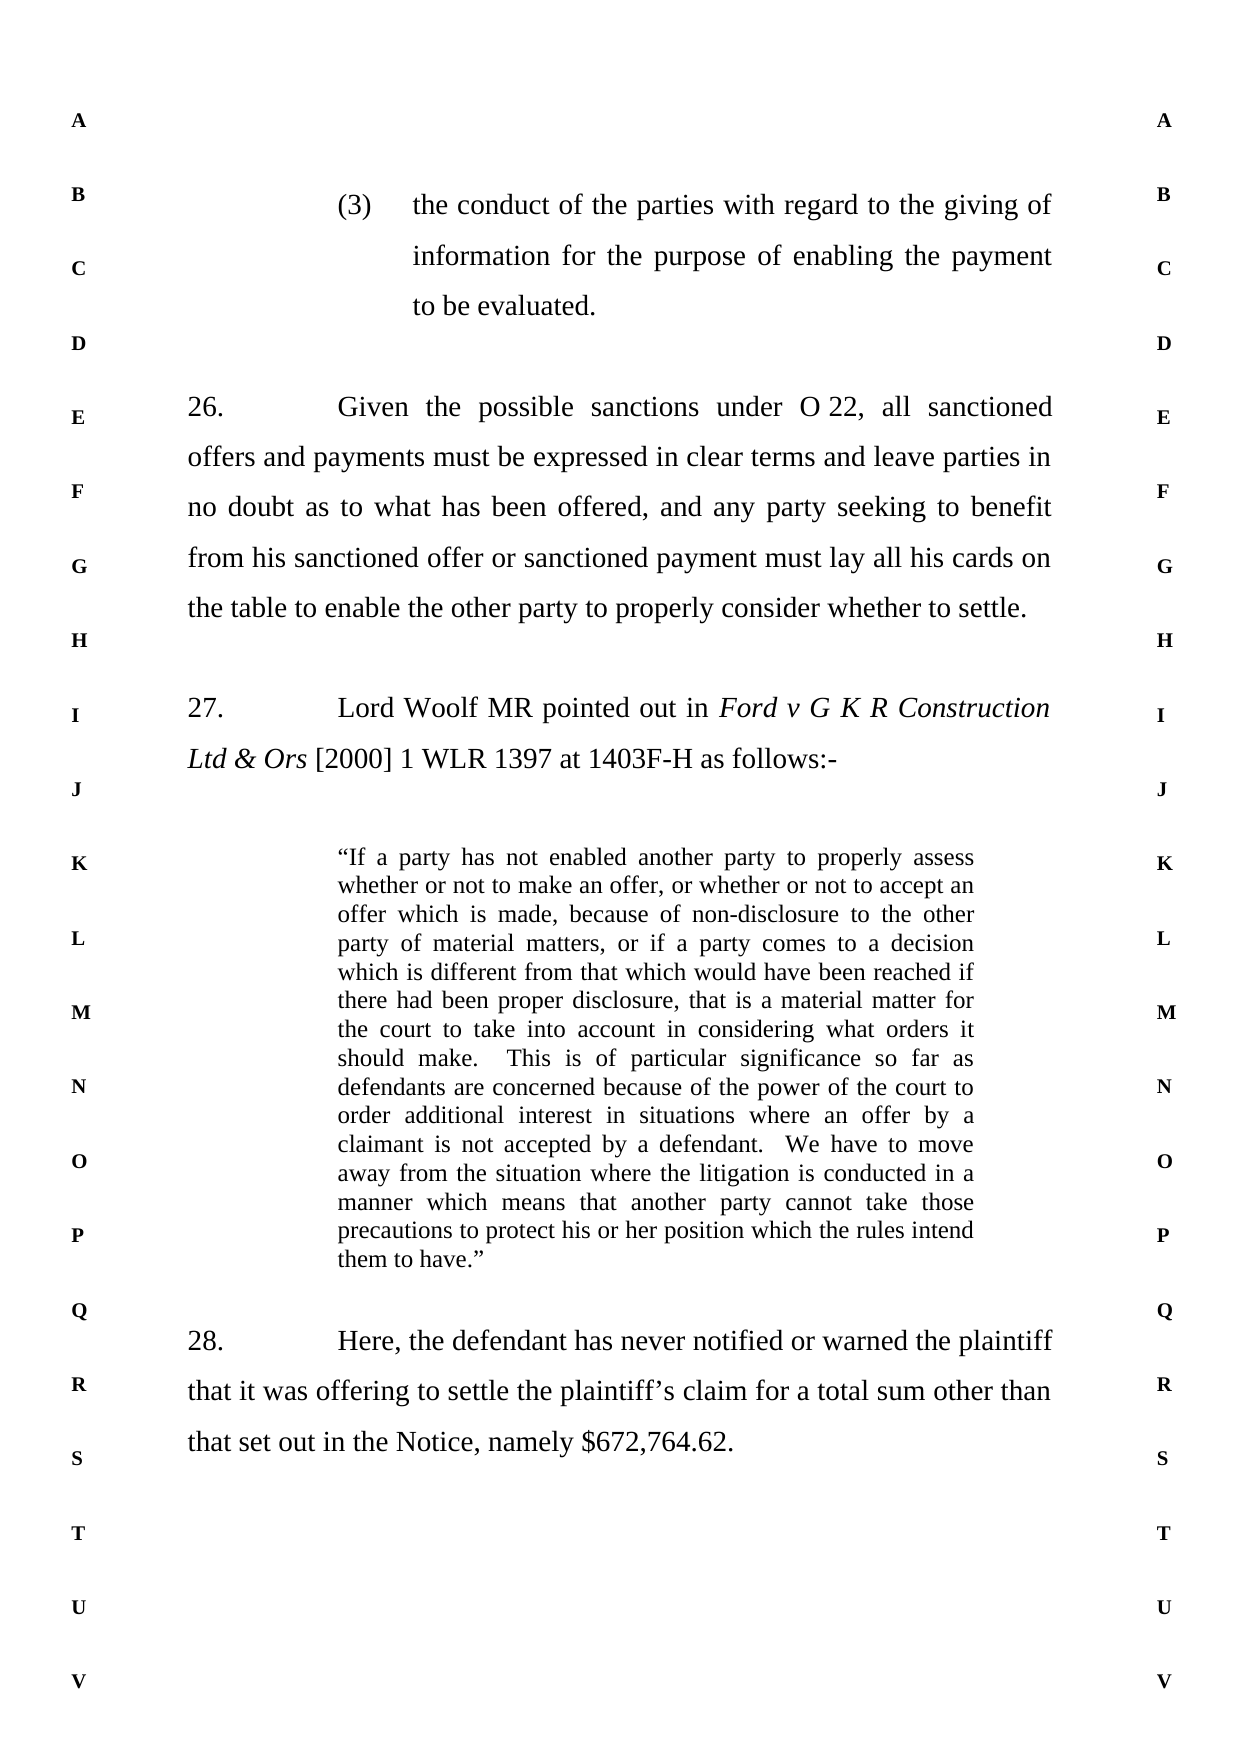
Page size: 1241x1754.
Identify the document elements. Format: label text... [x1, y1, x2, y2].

text “If a party has not enabled another party to properly assess whether or not to make an offer, or whether or not to accept an offer which is made, because of non-disclosure to the other party of material matters, or if a party comes to a decision which is different from that which would have been reached if there had been proper disclosure, that is a material matter for the court to take into account in considering what orders it should make. This is of particular significance so far as defendants are concerned because of the power of the court to order additional interest in situations where an offer by a claimant is not accepted by a defendant. We have to move away from the situation where the litigation is conducted in a manner which means that another party cannot take those precautions to protect his or her position which the rules intend them to have.” [337, 842, 975, 1273]
list Given the possible sanctions under O 22, all sanctioned offers and payments must be expressed in clear terms and leave parties in no doubt as to what has been offered, and any party seeking to benefit from his sanctioned offer or sanctioned payment must lay all his cards on the table to enable the other party to properly consider whether to settle. [187, 389, 1053, 623]
list Lord Woolf MR pointed out in Ford v G K R Construction Ltd & Ors [2000] 1 WLR 1397 at 1403F-H as follows:- [187, 691, 1053, 774]
list the conduct of the parties with regard to the giving of information for the purpose of enabling the payment to be evaluated. [337, 187, 1053, 322]
list Here, the defendant has never notified or warned the plaintiff that it was offering to settle the plaintiff’s claim for a total sum other than that set out in the Notice, namely $672,764.62. [187, 1323, 1053, 1457]
